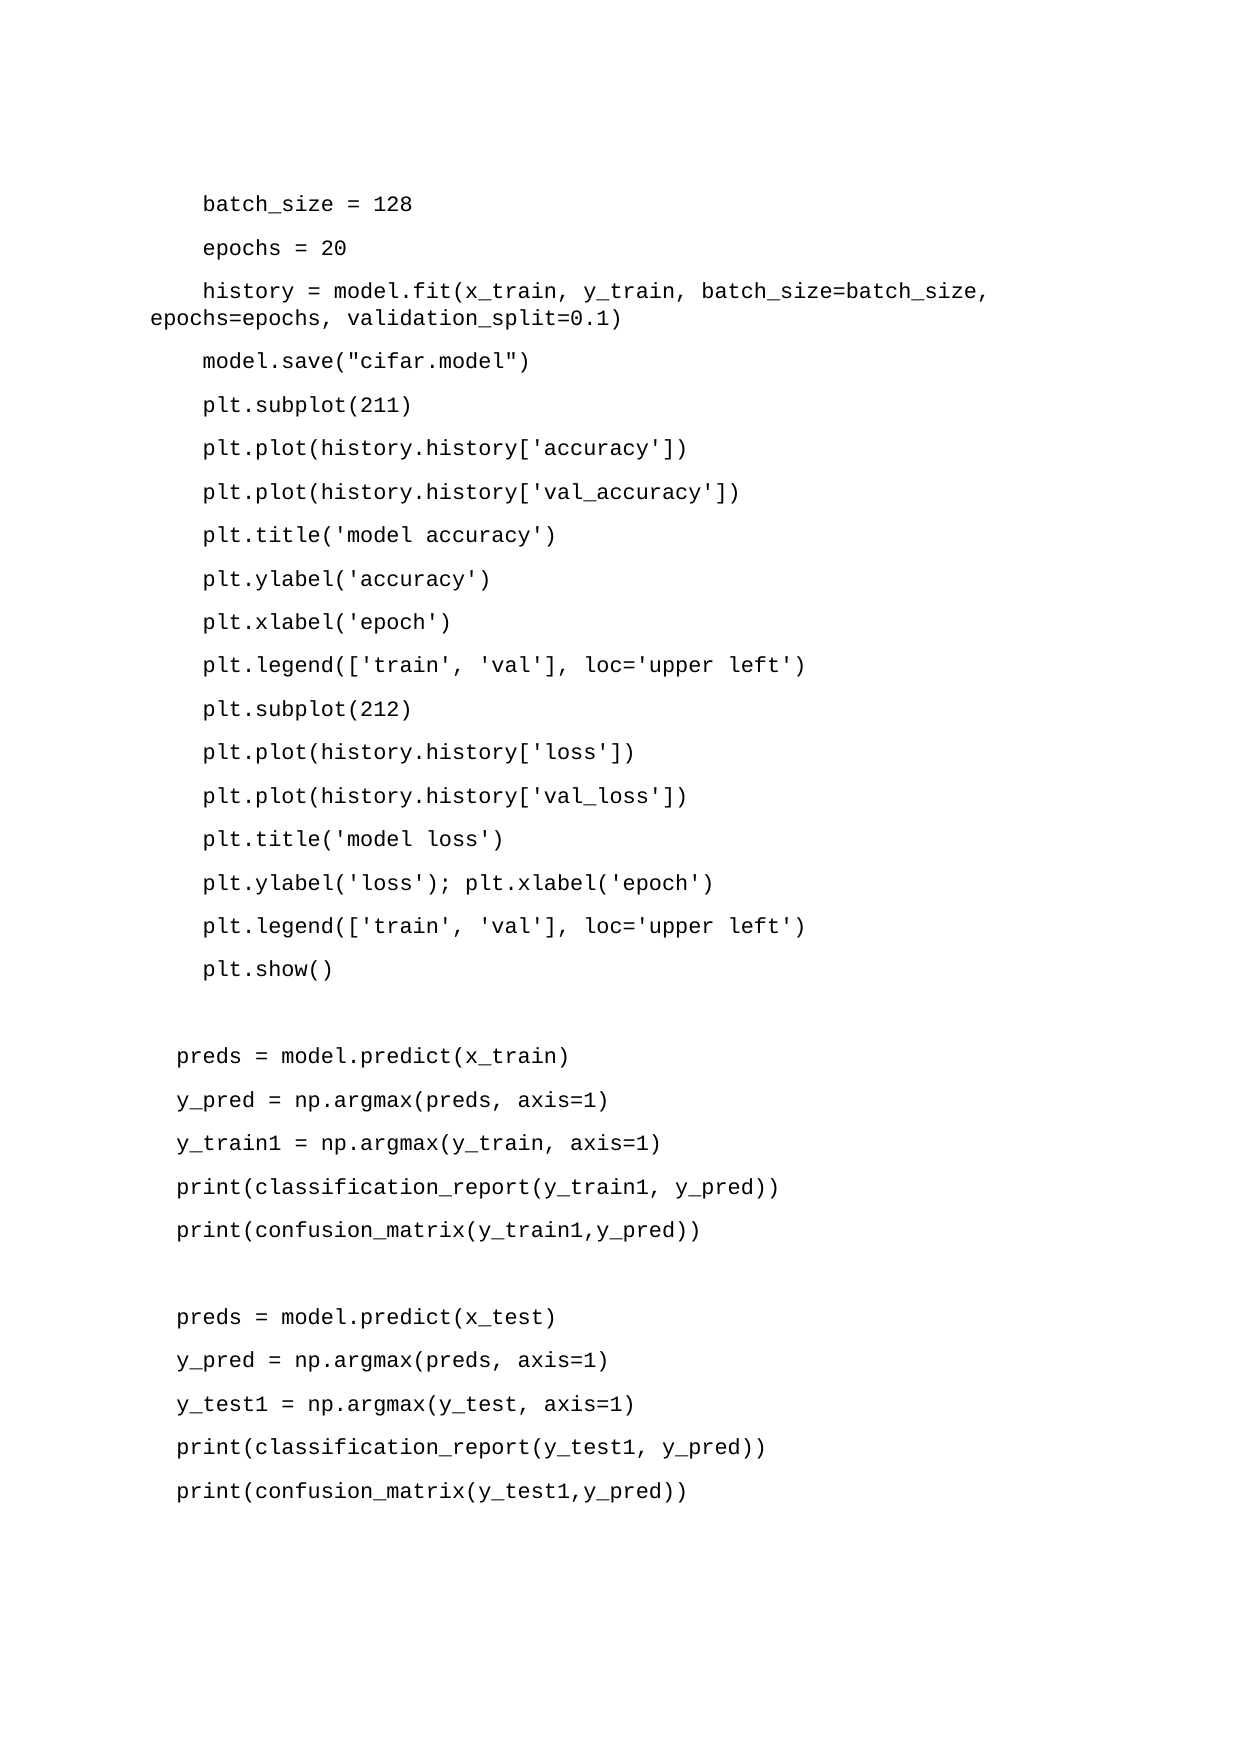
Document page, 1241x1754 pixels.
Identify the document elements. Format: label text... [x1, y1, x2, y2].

text model.save("cifar.model") [150, 351, 1090, 375]
text plt.show() [150, 959, 1090, 983]
text y_test1 = np.argmax(y_test, axis=1) [150, 1393, 1090, 1418]
text print(confusion_matrix(y_train1,y_pred)) [150, 1219, 1090, 1244]
text y_pred = np.argmax(preds, axis=1) [150, 1089, 1090, 1114]
text plt.title('model loss') [150, 828, 1090, 853]
text y_pred = np.argmax(preds, axis=1) [150, 1349, 1090, 1374]
text plt.legend(['train', 'val'], loc='upper left') [150, 654, 1090, 679]
text plt.plot(history.history['val_accuracy']) [150, 481, 1090, 506]
text plt.plot(history.history['loss']) [150, 741, 1090, 766]
text print(classification_report(y_train1, y_pred)) [150, 1176, 1090, 1201]
text plt.ylabel('loss'); plt.xlabel('epoch') [150, 872, 1090, 897]
text plt.ylabel('accuracy') [150, 568, 1090, 592]
text y_train1 = np.argmax(y_train, axis=1) [150, 1132, 1090, 1157]
text epochs = 20 [150, 237, 1090, 262]
text history = model.fit(x_train, y_train, batch_size=batch_size, epochs=epochs, validation_split=0.1) [150, 280, 1090, 332]
text plt.plot(history.history['val_loss']) [150, 785, 1090, 810]
text plt.subplot(212) [150, 698, 1090, 723]
text preds = model.predict(x_train) [150, 1046, 1090, 1070]
text preds = model.predict(x_test) [150, 1306, 1090, 1331]
text print(confusion_matrix(y_test1,y_pred)) [150, 1480, 1090, 1505]
text plt.legend(['train', 'val'], loc='upper left') [150, 915, 1090, 940]
text plt.xlabel('epoch') [150, 611, 1090, 636]
text batch_size = 128 [150, 193, 1090, 218]
text print(classification_report(y_test1, y_pred)) [150, 1436, 1090, 1461]
text plt.subplot(211) [150, 394, 1090, 419]
text plt.plot(history.history['accuracy']) [150, 437, 1090, 462]
text plt.title('model accuracy') [150, 524, 1090, 549]
